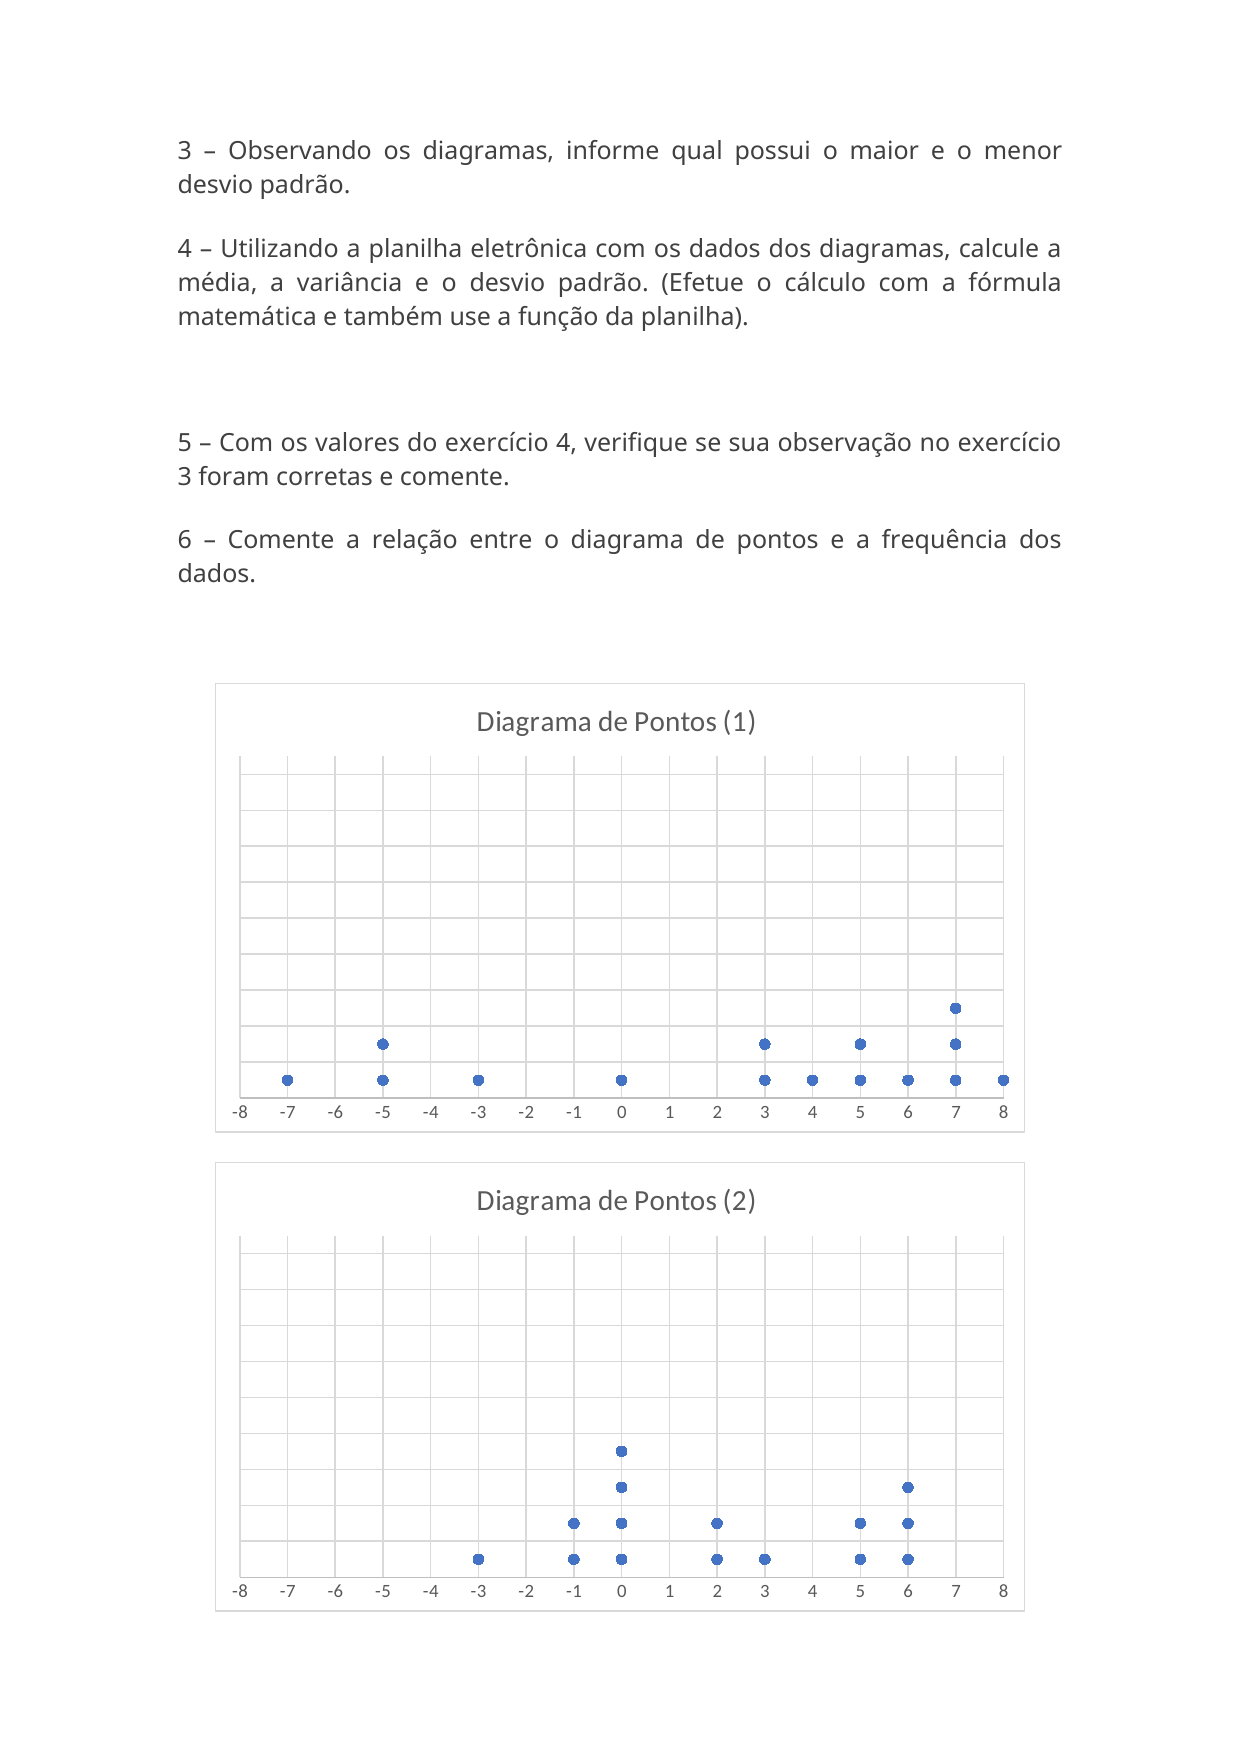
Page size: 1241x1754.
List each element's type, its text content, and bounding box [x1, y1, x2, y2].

text 3 – Observando os diagramas, informe qual possui o maior e o menor desvio padrão. [177, 133, 1063, 201]
text 5 – Com os valores do exercício 4, verifique se sua observação no exercício 3 foram corretas e comente. [177, 425, 1063, 493]
text 4 – Utilizando a planilha eletrônica com os dados dos diagramas, calcule a média, a variância e o desvio padrão. (Efetue o cálculo com a fórmula matemática e também use a função da planilha). [177, 230, 1063, 332]
text 6 – Comente a relação entre o diagrama de pontos e a frequência dos dados. [177, 522, 1063, 590]
